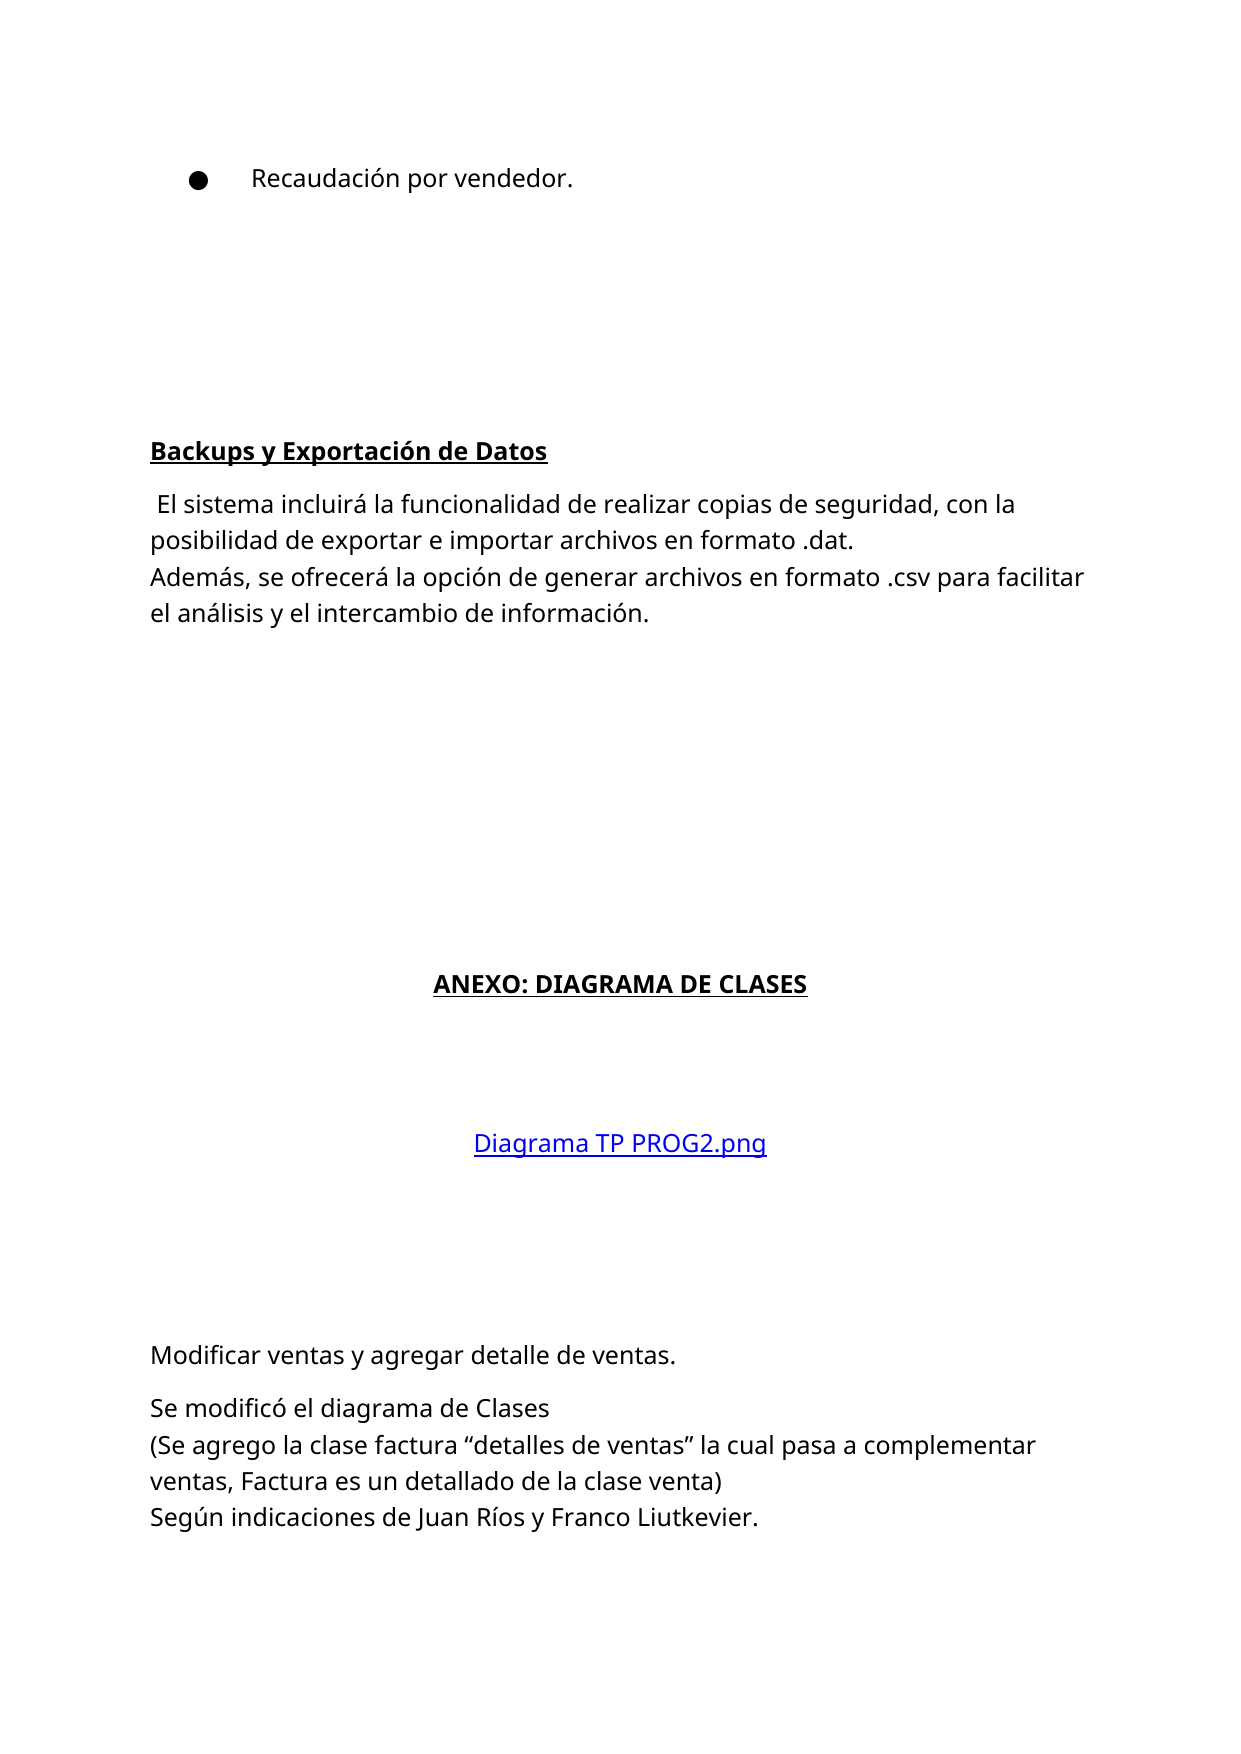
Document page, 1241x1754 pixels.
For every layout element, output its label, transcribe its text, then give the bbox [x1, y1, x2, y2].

text El sistema incluirá la funcionalidad de realizar copias de seguridad, con la posibilidad de exportar e importar archivos en formato .dat. Además, se ofrecerá la opción de generar archivos en formato .csv para facilitar el análisis y el intercambio de información. [150, 487, 1090, 630]
text Backups y Exportación de Datos [150, 433, 1090, 468]
text Modificar ventas y agregar detalle de ventas. [150, 1338, 1090, 1372]
text Se modificó el diagrama de Clases (Se agrego la clase factura “detalles de ventas” la cual pasa a complementar ventas, Factura es un detallado de la clase venta) Según indicaciones de Juan Ríos y Franco Liutkevier. [150, 1391, 1090, 1534]
text ANEXO: DIAGRAMA DE CLASES [150, 967, 1090, 1001]
text Diagrama TP PROG2.png [150, 1126, 1090, 1160]
list Recaudación por vendedor. [187, 150, 1090, 201]
